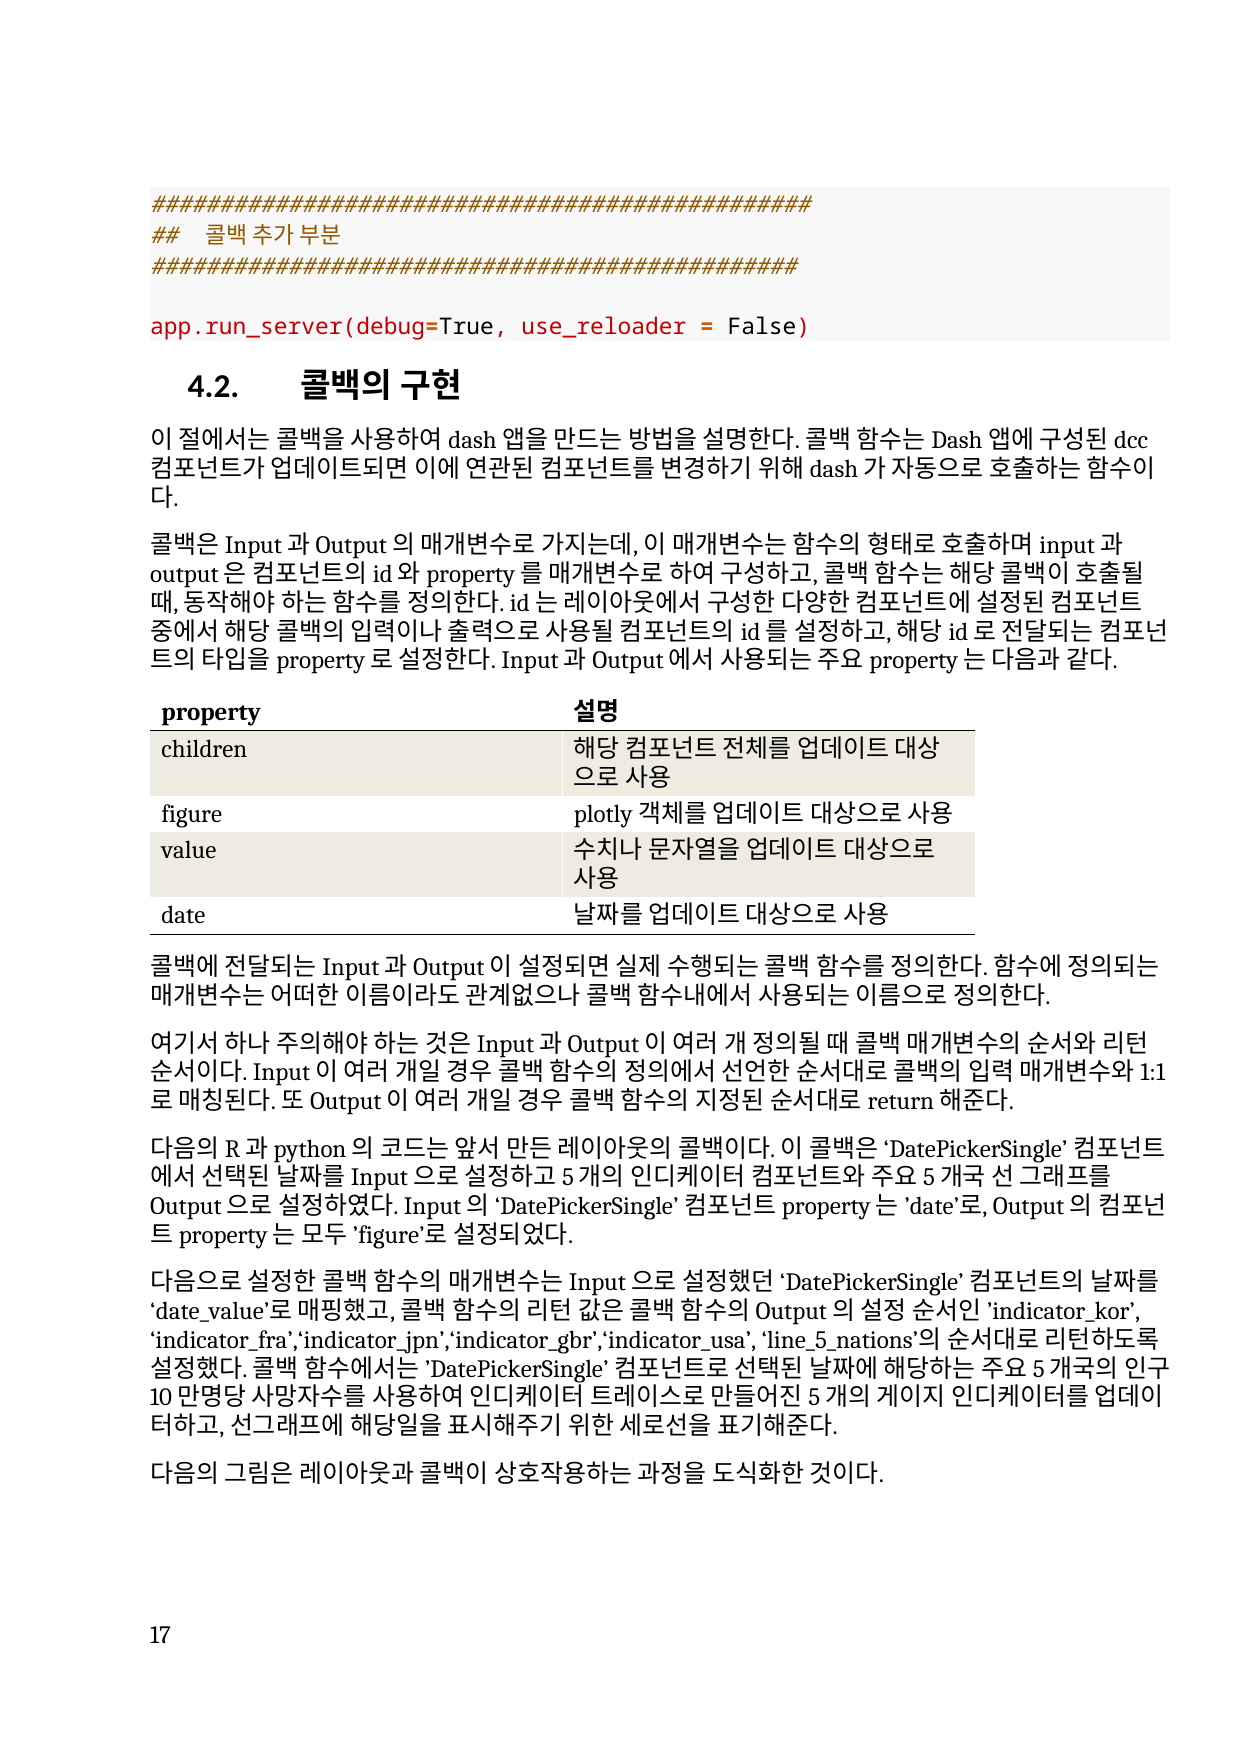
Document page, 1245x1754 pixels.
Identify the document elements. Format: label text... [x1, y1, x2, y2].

table_cell figure [150, 796, 562, 832]
table_cell children [150, 731, 562, 796]
text 콜백은 Input과 Output의 매개변수로 가지는데, 이 매개변수는 함수의 형태로 호출하며 input과 output은 컴포넌트의 id와 property를 매개변수로 하여 구성하고, 콜백 함수는 해당 콜백이 호출될 때, 동작해야 하는 함수를 정의한다. id는 레이아웃에서 구성한 다양한 컴포넌트에 설정된 컴포넌트 중에서 해당 콜백의 입력이나 출력으로 사용될 컴포넌트의 id를 설정하고, 해당 id로 전달되는 컴포넌트의 타입을 property로 설정한다. Input과 Output에서 사용되는 주요 property는 다음과 같다. [150, 531, 1170, 675]
text 이 절에서는 콜백을 사용하여 dash 앱을 만드는 방법을 설명한다. 콜백 함수는 Dash 앱에 구성된 dcc 컴포넌트가 업데이트되면 이에 연관된 컴포넌트를 변경하기 위해 dash가 자동으로 호출하는 함수이다. [150, 426, 1170, 512]
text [150, 187, 1170, 341]
table_cell plotly 객체를 업데이트 대상으로 사용 [563, 796, 975, 832]
text 콜백에 전달되는 Input과 Output이 설정되면 실제 수행되는 콜백 함수를 정의한다. 함수에 정의되는 매개변수는 어떠한 이름이라도 관계없으나 콜백 함수내에서 사용되는 이름으로 정의한다. [150, 953, 1170, 1011]
table_header property [150, 694, 562, 730]
table_cell 날짜를 업데이트 대상으로 사용 [563, 897, 975, 933]
text 여기서 하나 주의해야 하는 것은 Input과 Output이 여러 개 정의될 때 콜백 매개변수의 순서와 리턴 순서이다. Input이 여러 개일 경우 콜백 함수의 정의에서 선언한 순서대로 콜백의 입력 매개변수와 1:1로 매칭된다. 또 Output이 여러 개일 경우 콜백 함수의 지정된 순서대로 return 해준다. [150, 1029, 1170, 1116]
text 다음으로 설정한 콜백 함수의 매개변수는 Input으로 설정했던 ‘DatePickerSingle’ 컴포넌트의 날짜를 ‘date_value’로 매핑했고, 콜백 함수의 리턴 값은 콜백 함수의 Output의 설정 순서인 ’indicator_kor’, ‘indicator_fra’,‘indicator_jpn’,‘indicator_gbr’,‘indicator_usa’, ‘line_5_nations’의 순서대로 리턴하도록 설정했다. 콜백 함수에서는 ’DatePickerSingle’ 컴포넌트로 선택된 날짜에 해당하는 주요 5개국의 인구 10만명당 사망자수를 사용하여 인디케이터 트레이스로 만들어진 5개의 게이지 인디케이터를 업데이터하고, 선그래프에 해당일을 표시해주기 위한 세로선을 표기해준다. [150, 1268, 1170, 1441]
table_header 설명 [563, 694, 975, 730]
text 다음의 R과 python의 코드는 앞서 만든 레이아웃의 콜백이다. 이 콜백은 ‘DatePickerSingle’ 컴포넌트에서 선택된 날짜를 Input으로 설정하고 5개의 인디케이터 컴포넌트와 주요 5개국 선 그래프를 Output으로 설정하였다. Input의 ‘DatePickerSingle’ 컴포넌트 property는 ’date’로, Output의 컴포넌트 property는 모두 ’figure’로 설정되었다. [150, 1134, 1170, 1249]
table_cell 수치나 문자열을 업데이트 대상으로 사용 [563, 832, 975, 897]
table_cell date [150, 897, 562, 933]
table_cell 해당 컴포넌트 전체를 업데이트 대상으로 사용 [563, 731, 975, 796]
table_cell value [150, 832, 562, 897]
subtitle 콜백의 구현 [187, 362, 1170, 407]
text 다음의 그림은 레이아웃과 콜백이 상호작용하는 과정을 도식화한 것이다. [150, 1459, 1170, 1488]
